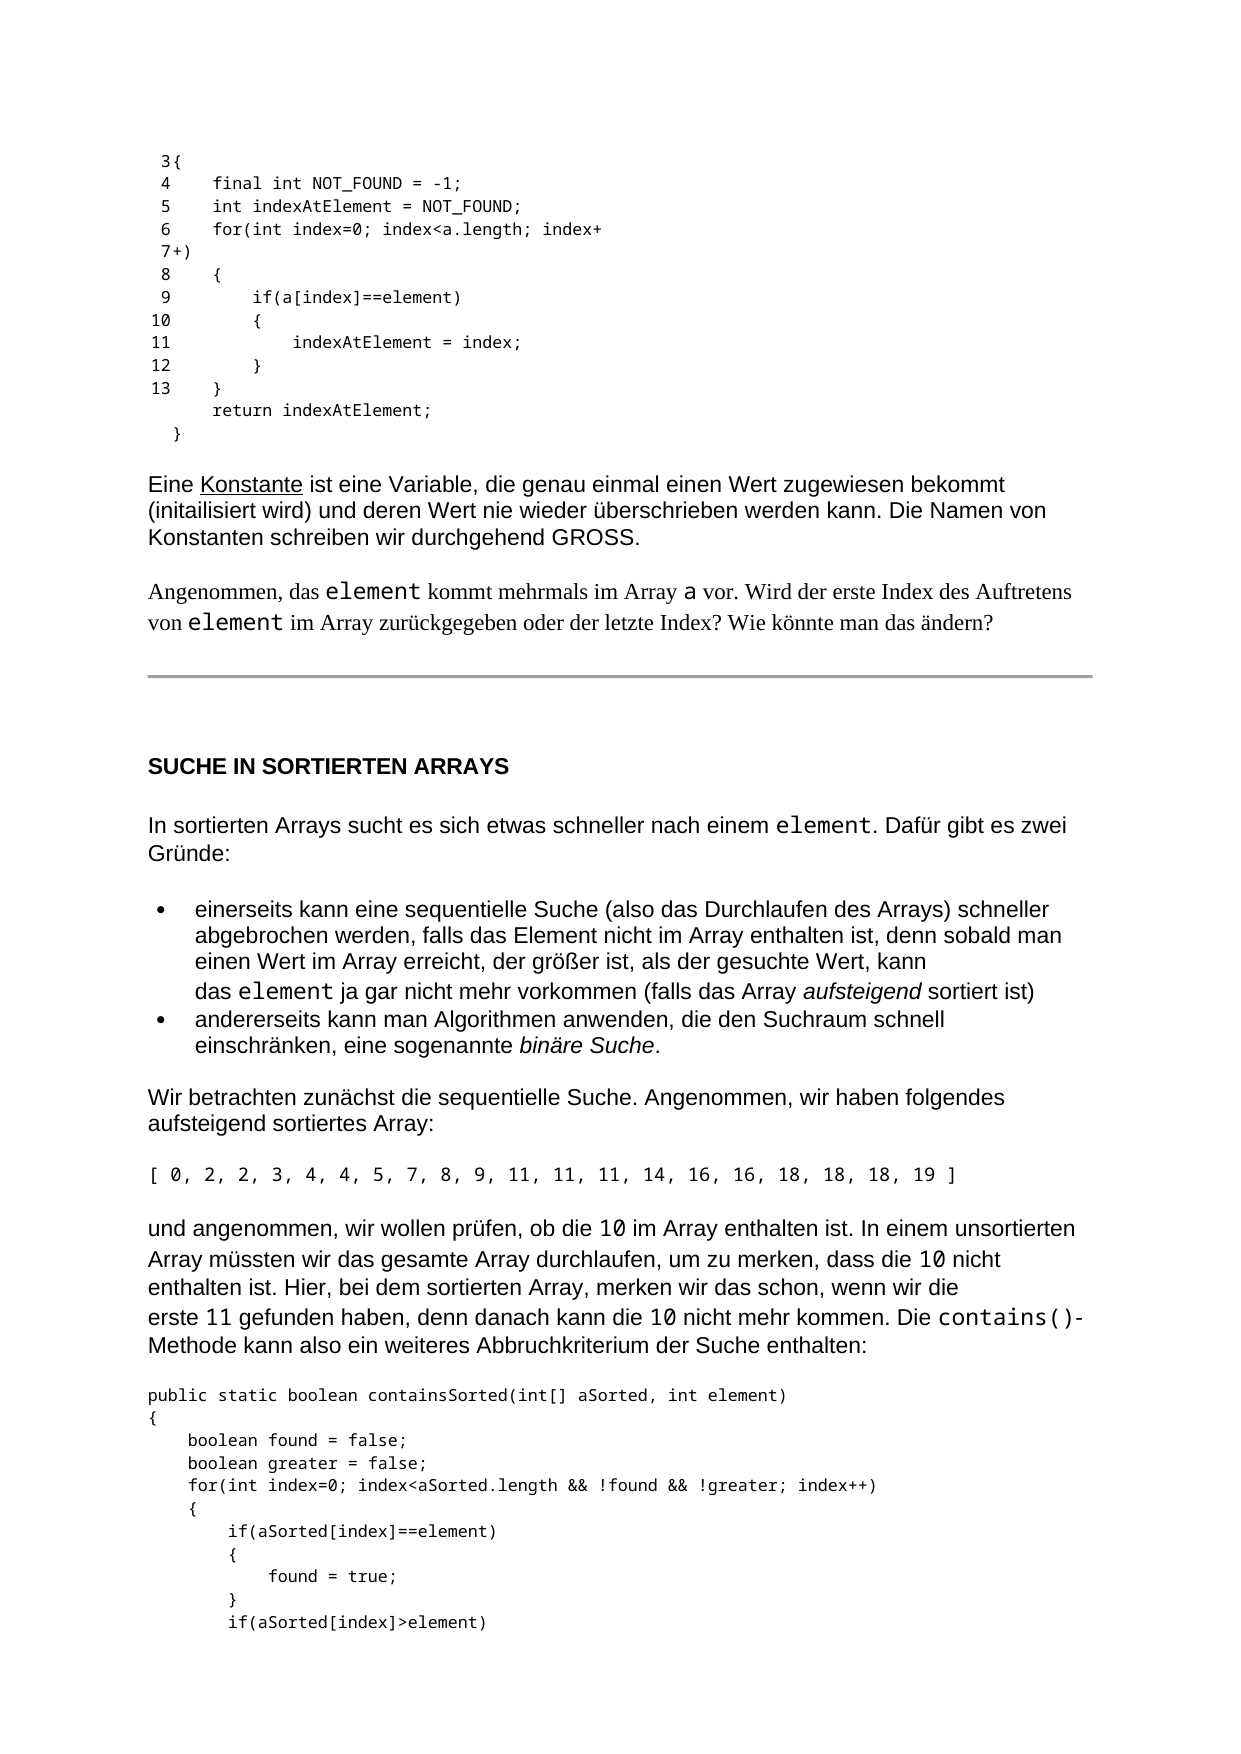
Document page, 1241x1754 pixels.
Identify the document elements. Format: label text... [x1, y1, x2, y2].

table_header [146, 148, 172, 446]
text found = true; [148, 1565, 1093, 1588]
text [ 0, 2, 2, 3, 4, 4, 5, 7, 8, 9, 11, 11, 11, 14, 16, 16, 18, 18, 18, 19 ] [148, 1161, 1093, 1187]
text if(aSorted[index]==element) [148, 1519, 1093, 1542]
text } [148, 1588, 1093, 1610]
text und angenommen, wir wollen prüfen, ob die 10 im Array enthalten ist. In einem unsortierten Array müssten wir das gesamte Array durchlaufen, um zu merken, dass die 10 nicht enthalten ist. Hier, bei dem sortierten Array, merken wir das schon, wenn wir die erste 11 gefunden haben, denn danach kann die 10 nicht mehr kommen. Die contains()-Methode kann also ein weiteres Abbruchkriterium der Suche enthalten: [148, 1212, 1093, 1358]
text boolean greater = false; [148, 1451, 1093, 1474]
text Eine Konstante ist eine Variable, die genau einmal einen Wert zugewiesen bekommt (initailisiert wird) und deren Wert nie wieder überschrieben werden kann. Die Namen von Konstanten schreiben wir durchgehend GROSS. [148, 471, 1093, 550]
text { [148, 1497, 1093, 1519]
list andererseits kann man Algorithmen anwenden, die den Suchraum schnell einschränken, eine sogenannte binäre Suche. [157, 1006, 1093, 1058]
list einerseits kann eine sequentielle Suche (also das Durchlaufen des Arrays) schneller abgebrochen werden, falls das Element nicht im Array enthalten ist, denn sobald man einen Wert im Array erreicht, der größer ist, als der gesuchte Wert, kann das element ja gar nicht mehr vorkommen (falls das Array aufsteigend sortiert ist) [157, 896, 1093, 1006]
text boolean found = false; [148, 1429, 1093, 1451]
text Wir betrachten zunächst die sequentielle Suche. Angenommen, wir haben folgendes aufsteigend sortiertes Array: [148, 1083, 1093, 1136]
text if(aSorted[index]>element) [148, 1610, 1093, 1633]
text { [148, 1542, 1093, 1565]
text In sortierten Arrays sucht es sich etwas schneller nach einem element. Dafür gibt es zwei Gründe: [148, 809, 1093, 866]
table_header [172, 148, 617, 446]
text SUCHE IN SORTIERTEN ARRAYS [148, 753, 1093, 779]
text public static boolean containsSorted(int[] aSorted, int element) [148, 1383, 1093, 1406]
text { [148, 1406, 1093, 1429]
text for(int index=0; index<aSorted.length && !found && !greater; index++) [148, 1474, 1093, 1497]
text Angenommen, das element kommt mehrmals im Array a vor. Wird der erste Index des Auftretens von element im Array zurückgegeben oder der letzte Index? Wie könnte man das ändern? [148, 575, 1093, 637]
